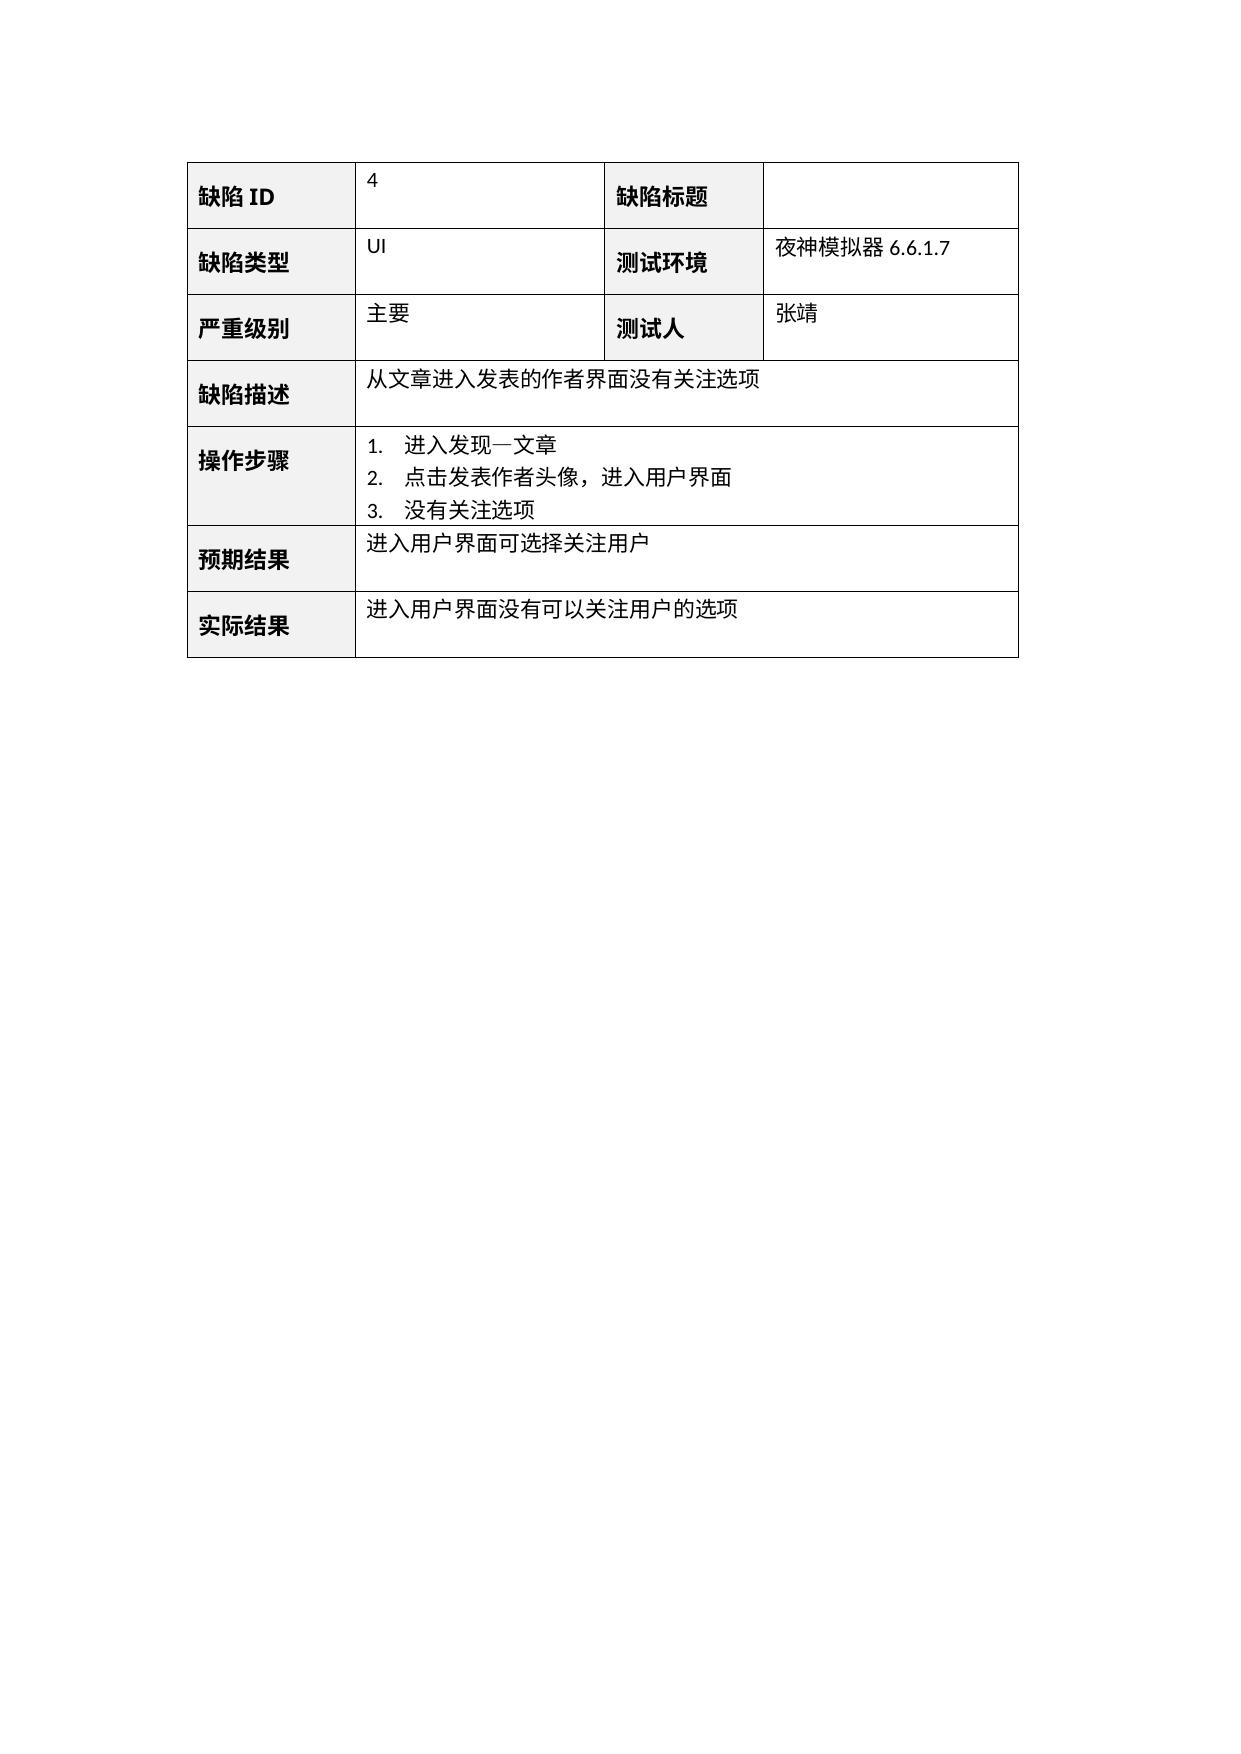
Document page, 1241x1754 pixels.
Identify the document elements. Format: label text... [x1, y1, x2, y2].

table_cell 预期结果 [188, 526, 355, 591]
table_cell 缺陷ID [188, 163, 355, 228]
table_cell 夜神模拟器 6.6.1.7 [764, 229, 1018, 294]
table_cell 操作步骤 [188, 427, 355, 525]
table_cell [764, 163, 1018, 228]
table_cell 主要 [356, 295, 604, 360]
table_cell 缺陷类型 [188, 229, 355, 294]
table_cell 缺陷描述 [188, 361, 355, 426]
table_cell 测试环境 [605, 229, 763, 294]
table_cell 实际结果 [188, 592, 355, 657]
table_cell 进入用户界面没有可以关注用户的选项 [356, 592, 1018, 657]
table_cell 严重级别 [188, 295, 355, 360]
table_cell 从文章进入发表的作者界面没有关注选项 [356, 361, 1018, 426]
table_cell 进入用户界面可选择关注用户 [356, 526, 1018, 591]
table_cell 缺陷标题 [605, 163, 763, 228]
table_cell UI [356, 229, 604, 294]
table_cell 测试人 [605, 295, 763, 360]
table_cell 进入发现—文章 点击发表作者头像，进入用户界面 没有关注选项 [356, 427, 1018, 525]
table_cell 张靖 [764, 295, 1018, 360]
table_cell 4 [356, 163, 604, 228]
